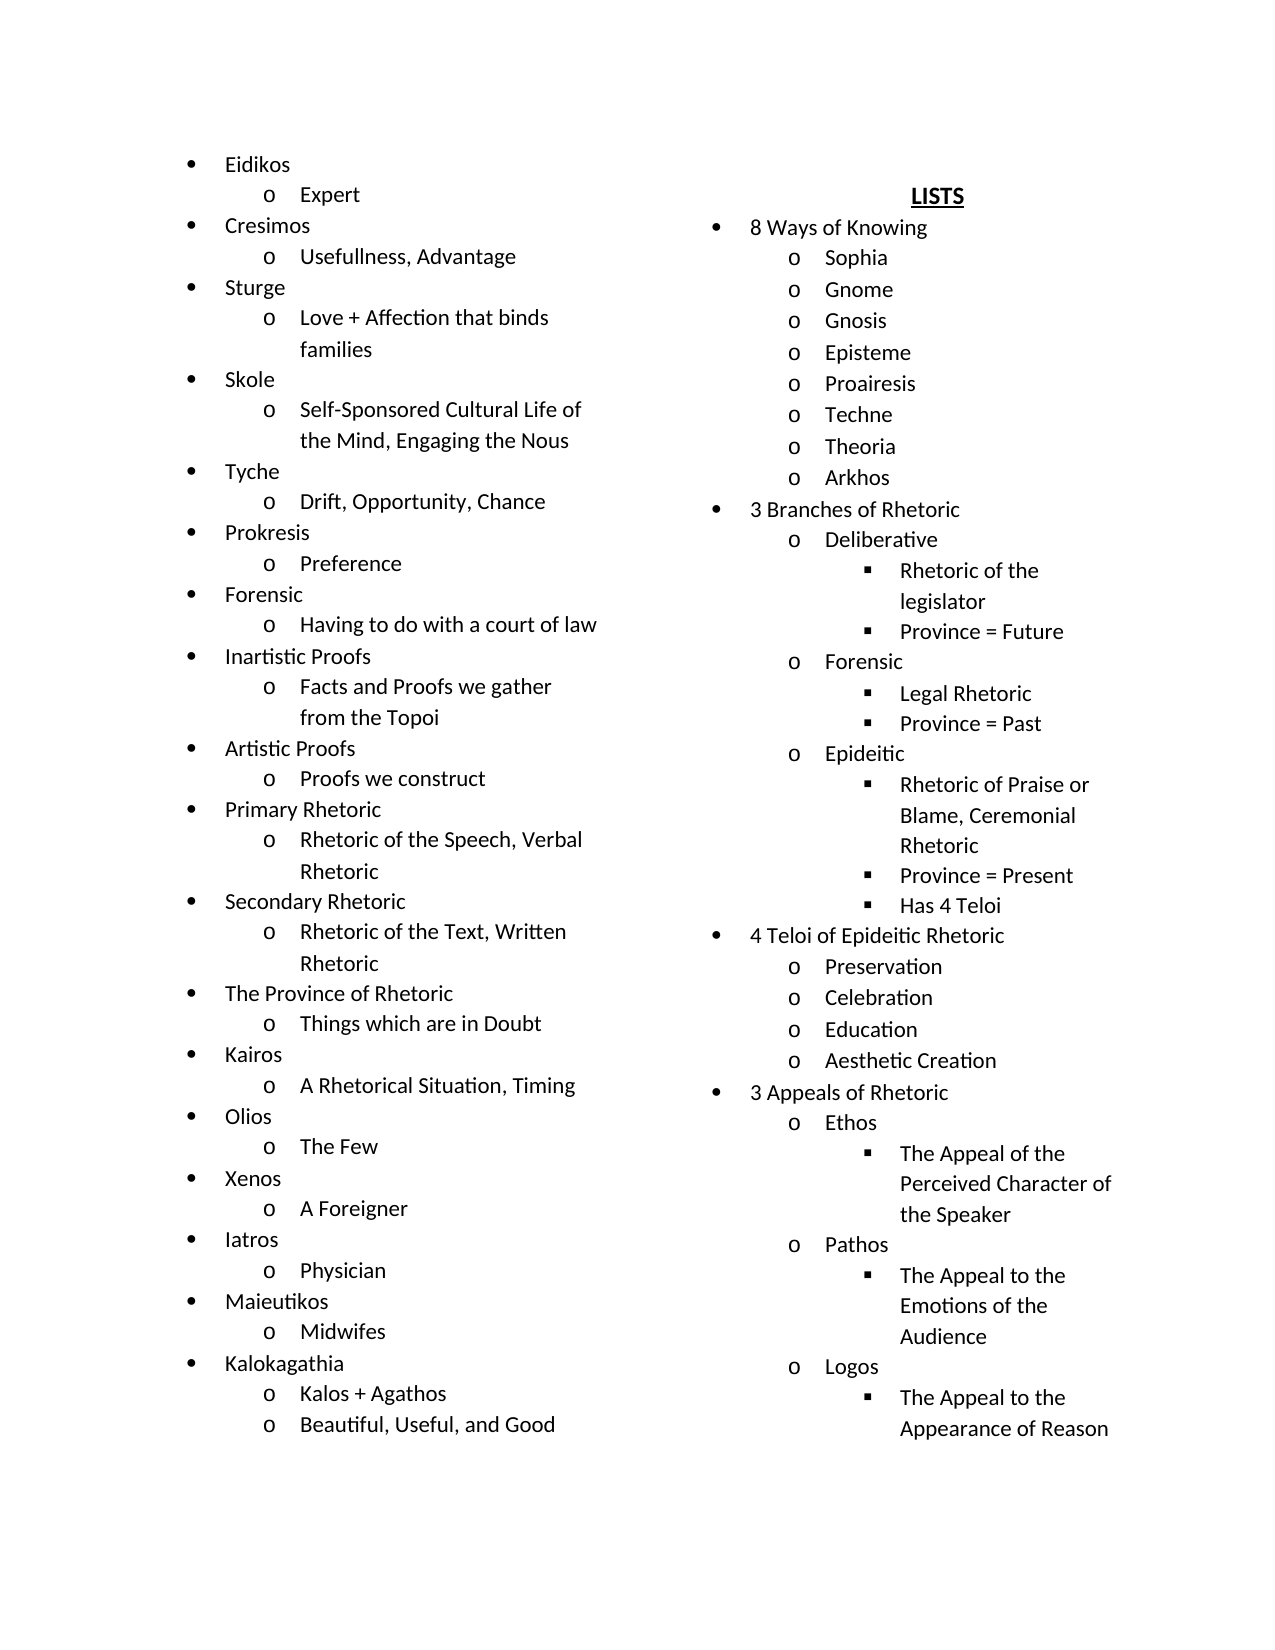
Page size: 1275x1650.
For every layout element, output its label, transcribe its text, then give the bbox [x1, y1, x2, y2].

list Kairos [187, 1041, 600, 1068]
list A Rhetorical Situation, Timing [262, 1071, 600, 1100]
list The Appeal to the Emotions of the Audience [862, 1261, 1125, 1350]
list Rhetoric of the Text, Written Rhetoric [262, 917, 600, 977]
list Expert [262, 180, 600, 209]
list 3 Appeals of Rhetoric [712, 1078, 1125, 1106]
list Eidikos [187, 150, 600, 178]
list Kalokagathia [187, 1349, 600, 1377]
list Iatros [187, 1226, 600, 1253]
list Usefullness, Advantage [262, 242, 600, 271]
list Province = Present [862, 861, 1125, 889]
list Skole [187, 365, 600, 393]
list Things which are in Doubt [262, 1009, 600, 1038]
list Rhetoric of the Speech, Verbal Rhetoric [262, 826, 600, 885]
list Province = Past [862, 709, 1125, 737]
list LISTS [750, 180, 1125, 211]
list Inartistic Proofs [187, 642, 600, 670]
list Midwifes [262, 1317, 600, 1347]
list Preference [262, 549, 600, 578]
list Theoria [787, 432, 1125, 461]
list Secondary Rhetoric [187, 887, 600, 915]
list 8 Ways of Knowing [712, 213, 1125, 241]
list Deliberative [787, 525, 1125, 554]
list Cresimos [187, 212, 600, 240]
list Kalos + Agathos [262, 1379, 600, 1408]
list Proofs we construct [262, 764, 600, 793]
list Pathos [787, 1230, 1125, 1259]
list Techne [787, 401, 1125, 430]
list Forensic [787, 647, 1125, 676]
list Rhetoric of the legislator [862, 557, 1125, 615]
list A Foreigner [262, 1194, 600, 1223]
list Gnosis [787, 306, 1125, 335]
list 4 Teloi of Epideitic Rhetoric [712, 922, 1125, 950]
list Beautiful, Useful, and Good [262, 1411, 600, 1440]
list Drift, Opportunity, Chance [262, 487, 600, 516]
list Legal Rhetoric [862, 679, 1125, 707]
list Province = Future [862, 617, 1125, 645]
list 3 Branches of Rhetoric [712, 495, 1125, 523]
list Forensic [187, 580, 600, 608]
list Primary Rhetoric [187, 795, 600, 823]
list Preservation [787, 952, 1125, 981]
list Arkhos [787, 463, 1125, 493]
list Logos [787, 1352, 1125, 1381]
list The Appeal to the Appearance of Reason [862, 1383, 1125, 1442]
list Having to do with a court of law [262, 610, 600, 639]
list Sophia [787, 243, 1125, 272]
list Rhetoric of Praise or Blame, Ceremonial Rhetoric [862, 771, 1125, 859]
list Maieutikos [187, 1287, 600, 1315]
list Gnome [787, 275, 1125, 304]
list Aesthetic Creation [787, 1046, 1125, 1075]
list The Few [262, 1132, 600, 1162]
list Celebration [787, 983, 1125, 1012]
list Self-Sponsored Cultural Life of the Mind, Engaging the Nous [262, 395, 600, 455]
list Tyche [187, 457, 600, 485]
list Xenos [187, 1164, 600, 1192]
list Physician [262, 1256, 600, 1285]
list Education [787, 1015, 1125, 1044]
list Facts and Proofs we gather from the Topoi [262, 672, 600, 731]
list Episteme [787, 338, 1125, 367]
list Artistic Proofs [187, 734, 600, 762]
list Prokresis [187, 518, 600, 547]
list The Province of Rhetoric [187, 979, 600, 1007]
list Love + Affection that binds families [262, 303, 600, 363]
list Olios [187, 1102, 600, 1130]
list Has 4 Teloi [862, 891, 1125, 919]
list The Appeal of the Perceived Character of the Speaker [862, 1139, 1125, 1228]
list Epideitic [787, 739, 1125, 768]
list Ethos [787, 1108, 1125, 1137]
list Proairesis [787, 369, 1125, 398]
list Sturge [187, 273, 600, 301]
